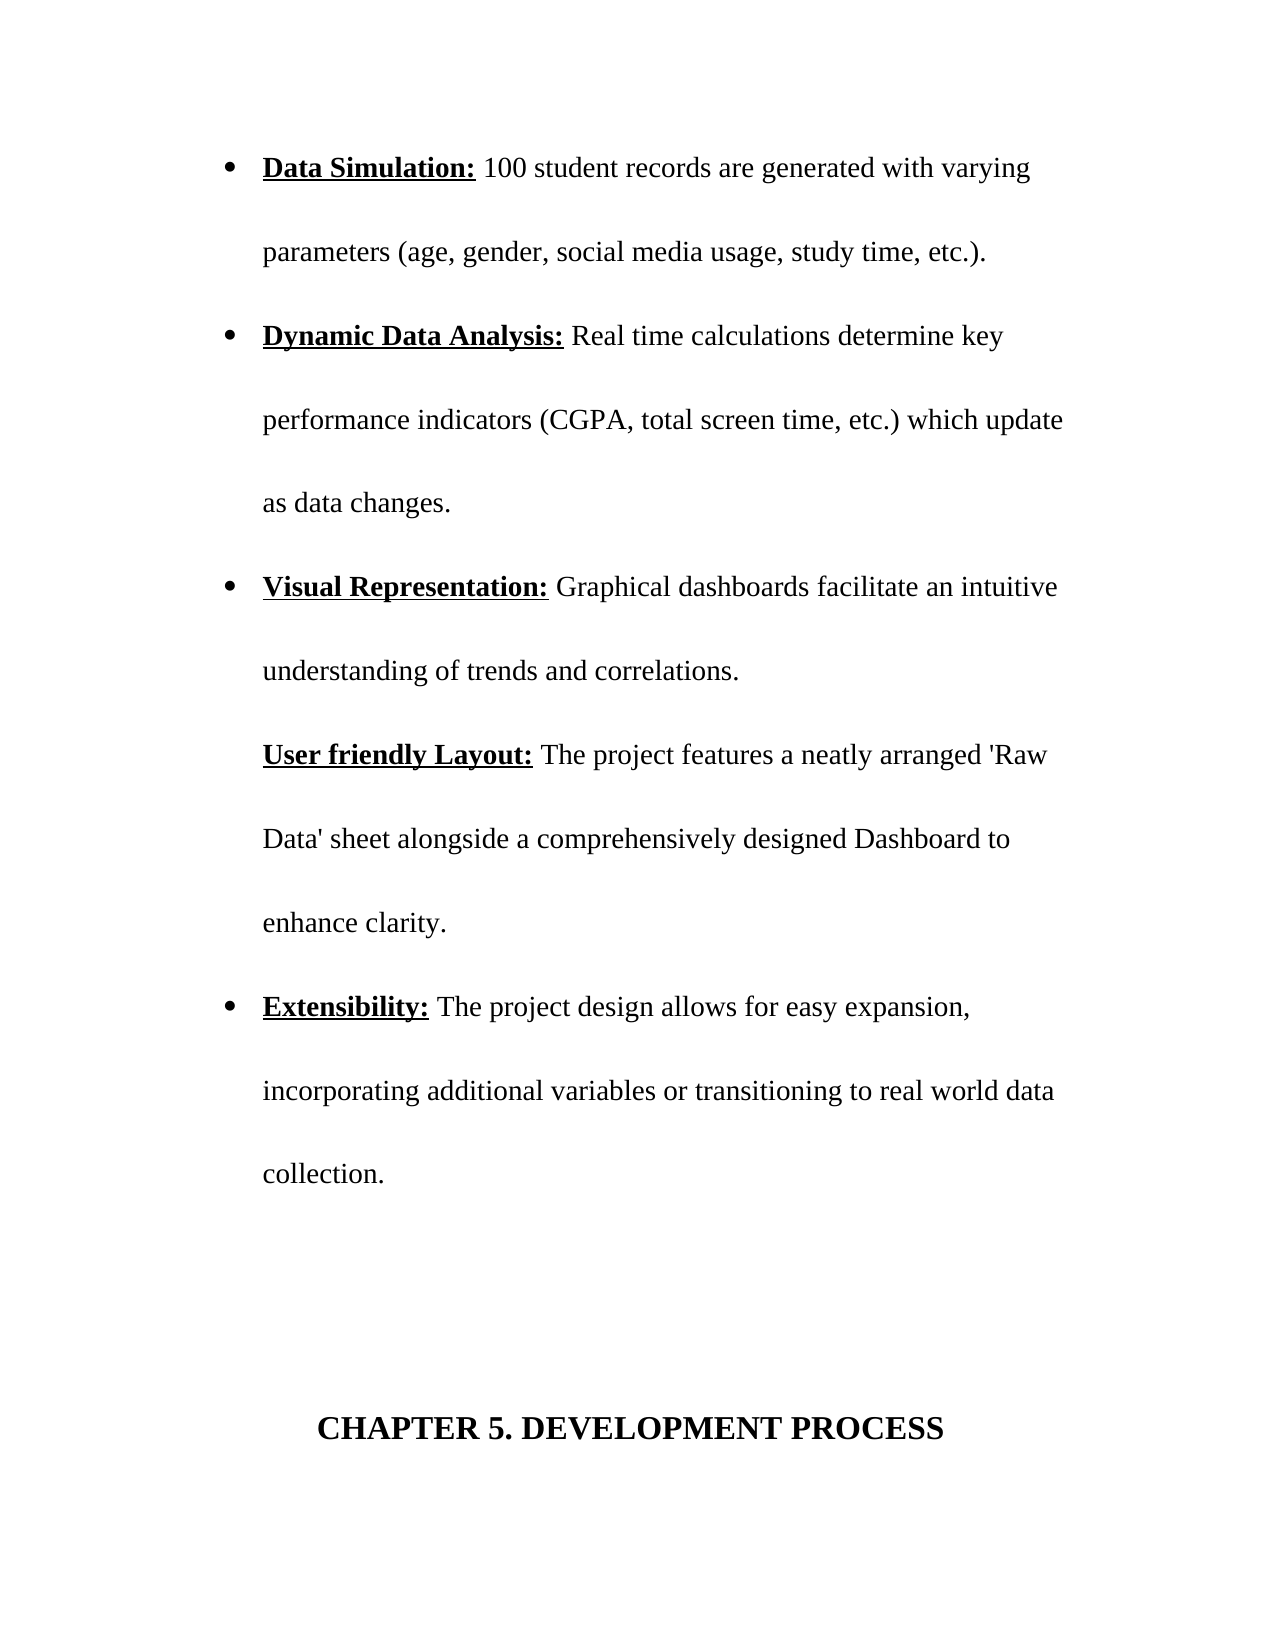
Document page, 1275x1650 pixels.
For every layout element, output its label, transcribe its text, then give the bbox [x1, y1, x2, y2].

list Visual Representation: Graphical dashboards facilitate an intuitive understanding of trends and correlations. User friendly Layout: The project features a neatly arranged 'Raw Data' sheet alongside a comprehensively designed Dashboard to enhance clarity. [225, 569, 1087, 938]
subtitle CHAPTER 5. DEVELOPMENT PROCESS [247, 1408, 1014, 1447]
list Data Simulation: 100 student records are generated with varying parameters (age, gender, social media usage, study time, etc.). [225, 150, 1087, 267]
list Dynamic Data Analysis: Real time calculations determine key performance indicators (CGPA, total screen time, etc.) which update as data changes. [225, 318, 1087, 519]
list Extensibility: The project design allows for easy expansion, incorporating additional variables or transitioning to real world data collection. [225, 989, 1087, 1190]
